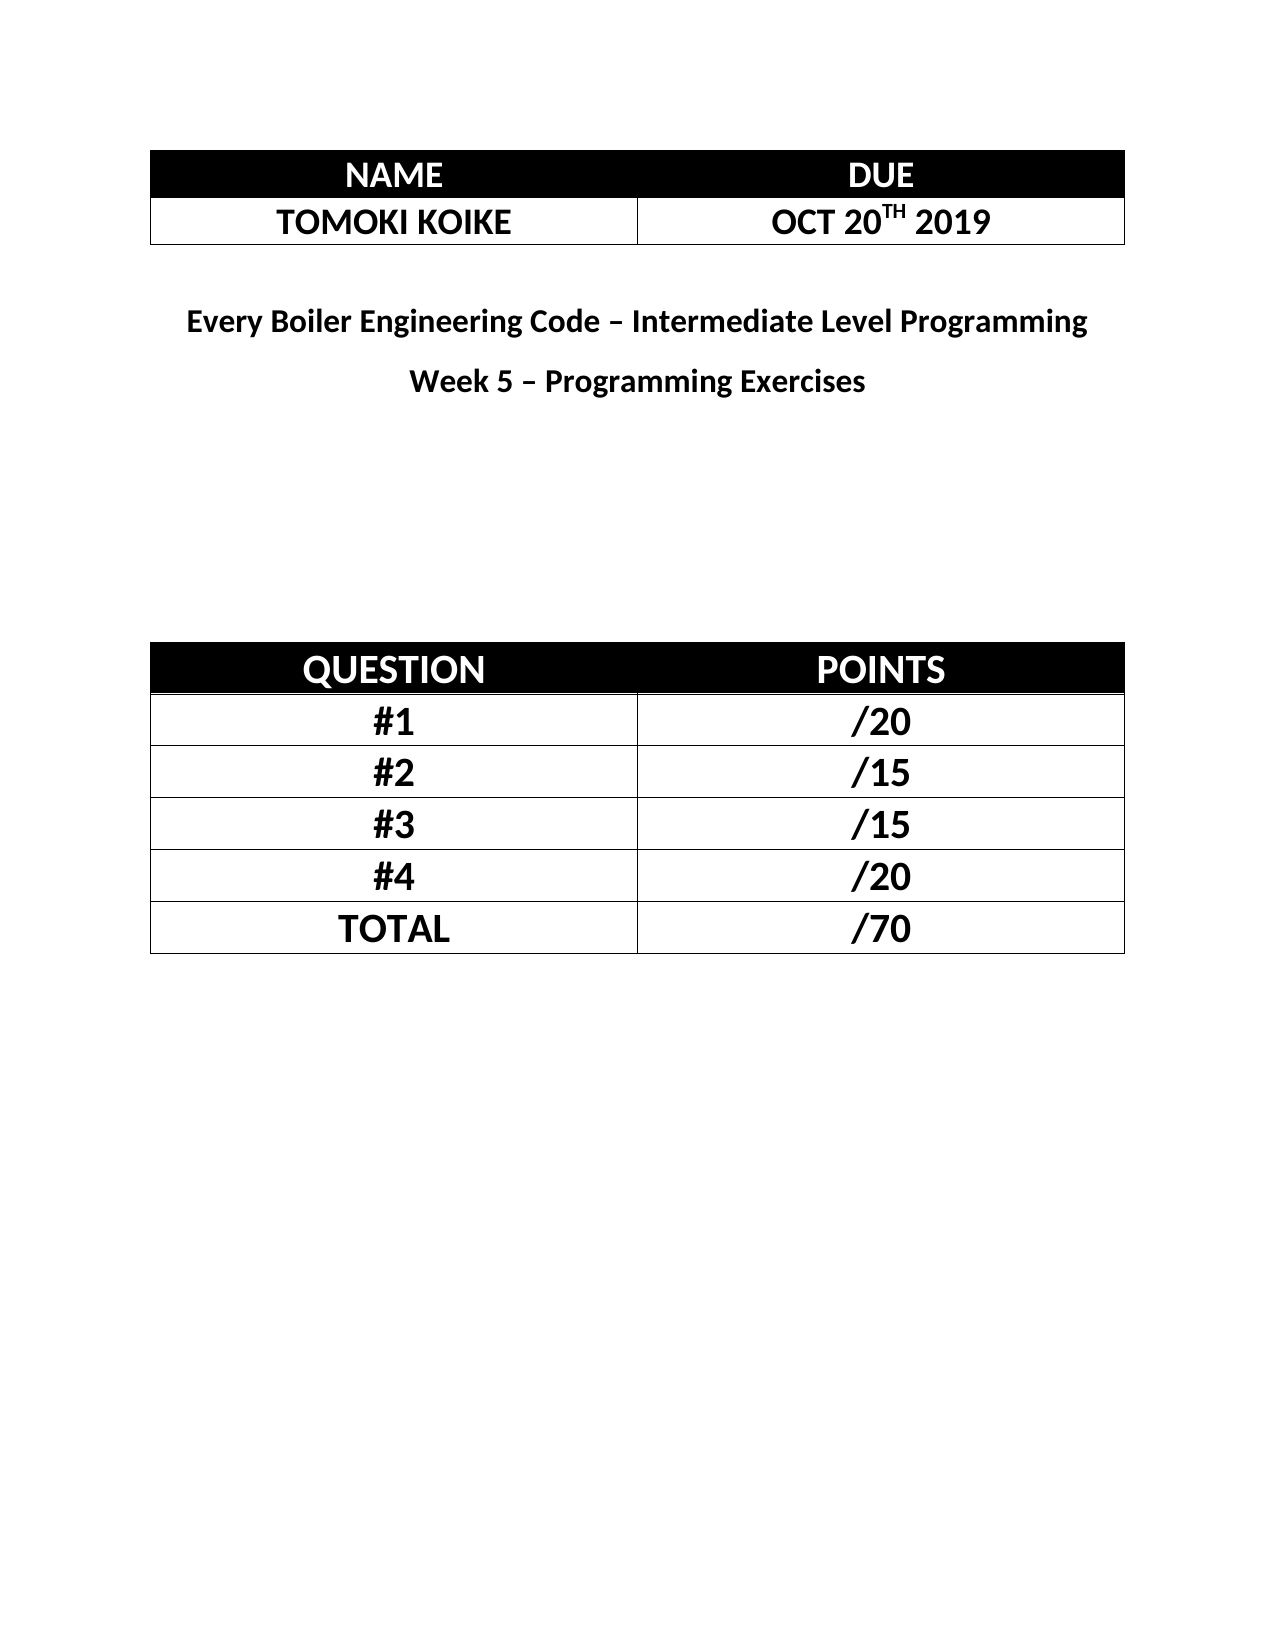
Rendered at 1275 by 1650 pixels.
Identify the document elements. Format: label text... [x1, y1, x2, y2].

text Every Boiler Engineering Code – Intermediate Level Programming [150, 300, 1125, 341]
table_cell OCT 20TH 2019 [638, 198, 1124, 244]
table_cell #2 [151, 746, 637, 797]
table_cell #3 [151, 798, 637, 849]
text Week 5 – Programming Exercises [150, 361, 1125, 401]
table_cell /15 [638, 746, 1124, 797]
table_header DUE [638, 151, 1124, 197]
table_cell /20 [638, 695, 1124, 745]
table_cell TOTAL [151, 902, 637, 953]
table_header NAME [151, 151, 637, 197]
table_header POINTS [638, 643, 1124, 693]
table_cell TOMOKI KOIKE [151, 198, 637, 244]
table_header QUESTION [151, 643, 637, 693]
table_cell #1 [151, 695, 637, 745]
table_cell /20 [638, 850, 1124, 901]
table_cell /70 [638, 902, 1124, 953]
table_cell /15 [638, 798, 1124, 849]
table_cell #4 [151, 850, 637, 901]
